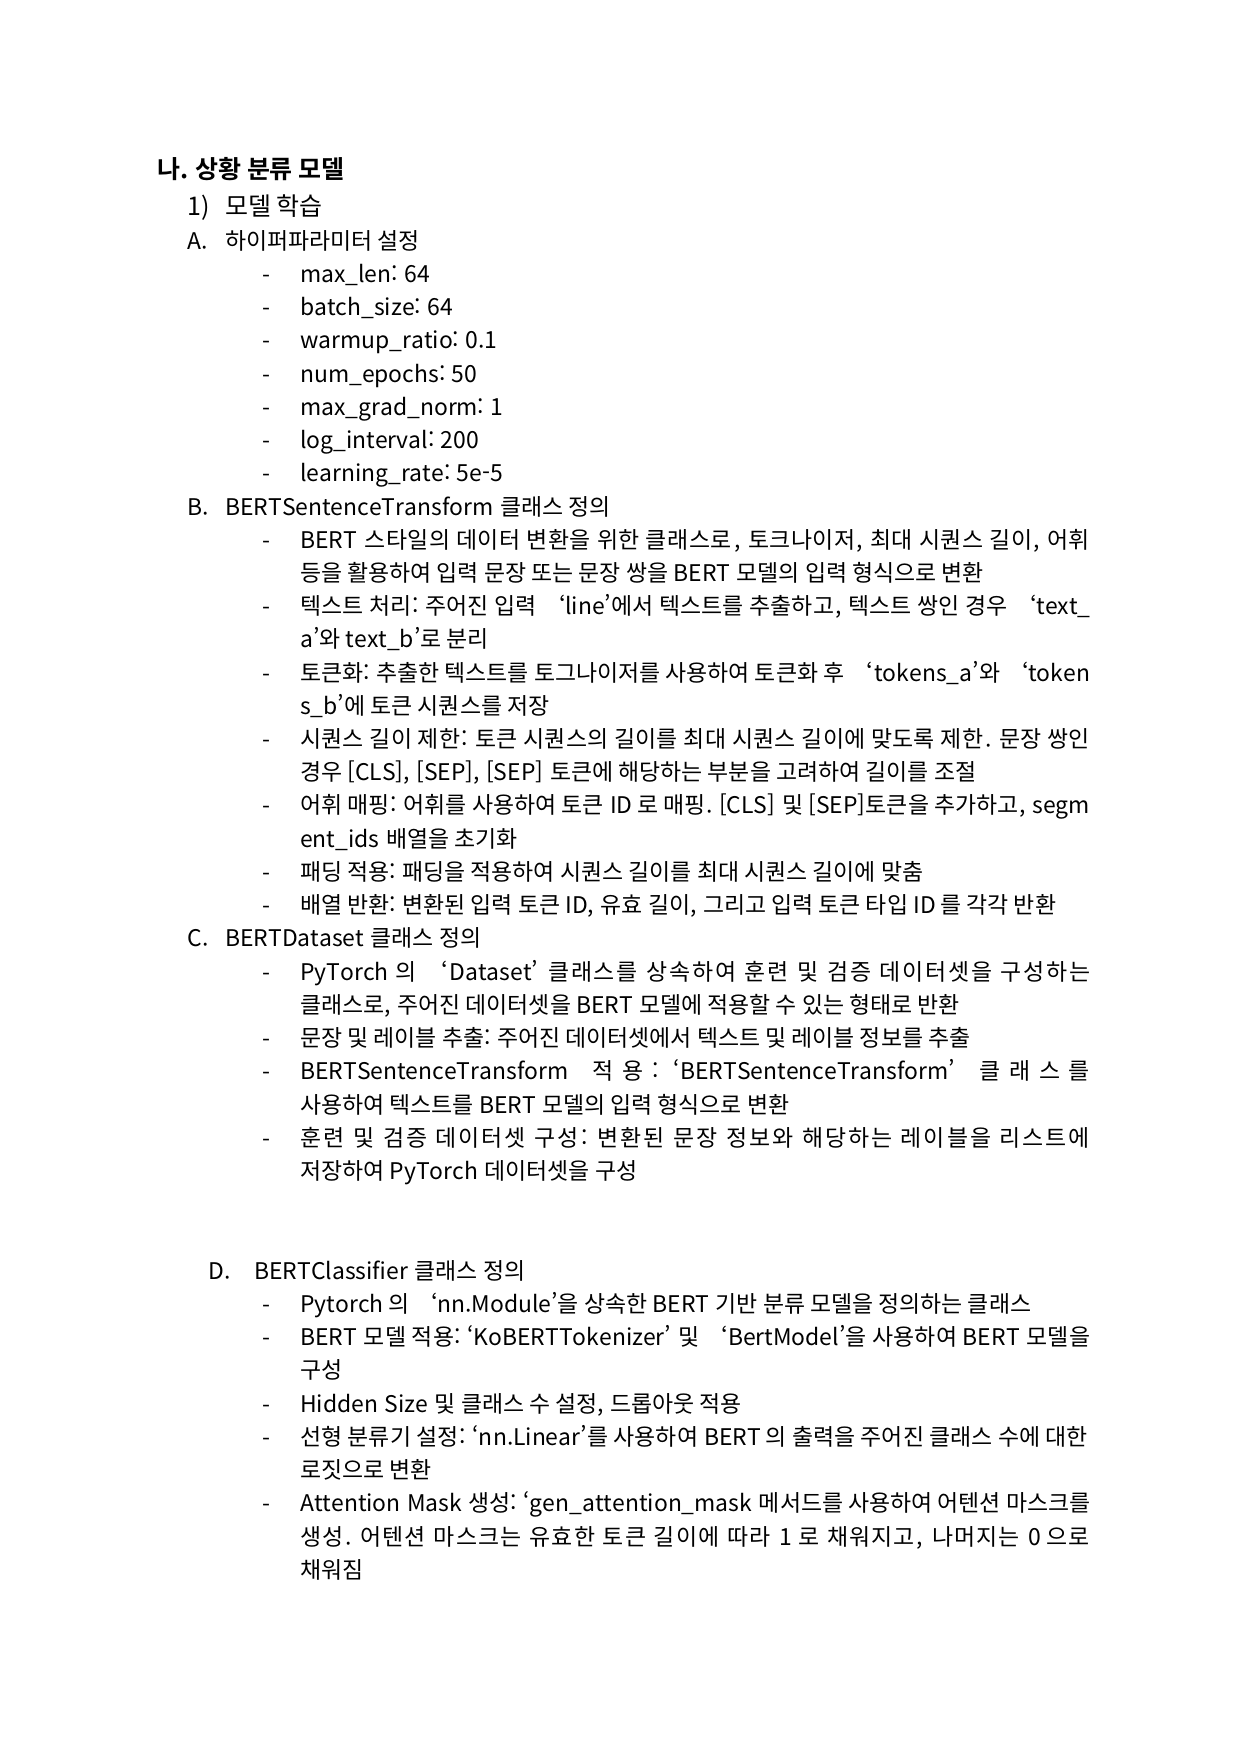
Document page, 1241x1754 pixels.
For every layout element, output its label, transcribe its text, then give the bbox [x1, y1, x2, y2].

list BERTDataset 클래스 정의 [187, 920, 1090, 953]
list warmup_ratio: 0.1 [262, 322, 1090, 355]
list max_len: 64 [262, 256, 1090, 289]
list 텍스트 처리: 주어진 입력 ‘line’에서 텍스트를 추출하고, 텍스트 쌍인 경우 ‘text_a’와 text_b’로 분리 [262, 588, 1090, 654]
list 어휘 매핑: 어휘를 사용하여 토큰 ID로 매핑. [CLS] 및 [SEP]토큰을 추가하고, segment_ids 배열을 초기화 [262, 787, 1090, 854]
list Attention Mask 생성: ‘gen_attention_mask 메서드를 사용하여 어텐션 마스크를 생성. 어텐션 마스크는 유효한 토큰 길이에 따라 1로 채워지고, 나머지는 0으로 채워짐 [262, 1485, 1090, 1585]
list 하이퍼파라미터 설정 [187, 222, 1090, 256]
list num_epochs: 50 [262, 355, 1090, 389]
list BERTClassifier 클래스 정의 [208, 1253, 1090, 1286]
list BERT 모델 적용: ‘KoBERTTokenizer’ 및 ‘BertModel’을 사용하여 BERT 모델을 구성 [262, 1319, 1090, 1386]
list 선형 분류기 설정: ‘nn.Linear’를 사용하여 BERT의 출력을 주어진 클래스 수에 대한 로짓으로 변환 [262, 1419, 1090, 1485]
list 패딩 적용: 패딩을 적용하여 시퀀스 길이를 최대 시퀀스 길이에 맞춤 [262, 854, 1090, 887]
list BERTSentenceTransform 적용: ‘BERTSentenceTransform’ 클래스를 사용하여 텍스트를 BERT 모델의 입력 형식으로 변환 [262, 1053, 1090, 1120]
list PyTorch의 ‘Dataset’ 클래스를 상속하여 훈련 및 검증 데이터셋을 구성하는 클래스로, 주어진 데이터셋을 BERT 모델에 적용할 수 있는 형태로 반환 [262, 953, 1090, 1020]
list max_grad_norm: 1 [262, 389, 1090, 422]
list 배열 반환: 변환된 입력 토큰 ID, 유효 길이, 그리고 입력 토큰 타입 ID를 각각 반환 [262, 887, 1090, 920]
list 문장 및 레이블 추출: 주어진 데이터셋에서 텍스트 및 레이블 정보를 추출 [262, 1020, 1090, 1053]
list BERT 스타일의 데이터 변환을 위한 클래스로, 토크나이저, 최대 시퀀스 길이, 어휘 등을 활용하여 입력 문장 또는 문장 쌍을 BERT 모델의 입력 형식으로 변환 [262, 522, 1090, 588]
list Pytorch의 ‘nn.Module’을 상속한 BERT 기반 분류 모델을 정의하는 클래스 [262, 1286, 1090, 1319]
list 시퀀스 길이 제한: 토큰 시퀀스의 길이를 최대 시퀀스 길이에 맞도록 제한. 문장 쌍인 경우 [CLS], [SEP], [SEP] 토큰에 해당하는 부분을 고려하여 길이를 조절 [262, 721, 1090, 787]
list 모델 학습 [187, 186, 1090, 222]
list batch_size: 64 [262, 289, 1090, 322]
text 나. 상황 분류 모델 [150, 150, 1090, 186]
list learning_rate: 5e-5 [262, 455, 1090, 488]
list 훈련 및 검증 데이터셋 구성: 변환된 문장 정보와 해당하는 레이블을 리스트에 저장하여 PyTorch 데이터셋을 구성 [262, 1120, 1090, 1186]
list log_interval: 200 [262, 422, 1090, 455]
list BERTSentenceTransform 클래스 정의 [187, 488, 1090, 522]
list Hidden Size 및 클래스 수 설정, 드롭아웃 적용 [262, 1386, 1090, 1419]
list 토큰화: 추출한 텍스트를 토그나이저를 사용하여 토큰화 후 ‘tokens_a’와 ‘tokens_b’에 토큰 시퀀스를 저장 [262, 654, 1090, 721]
